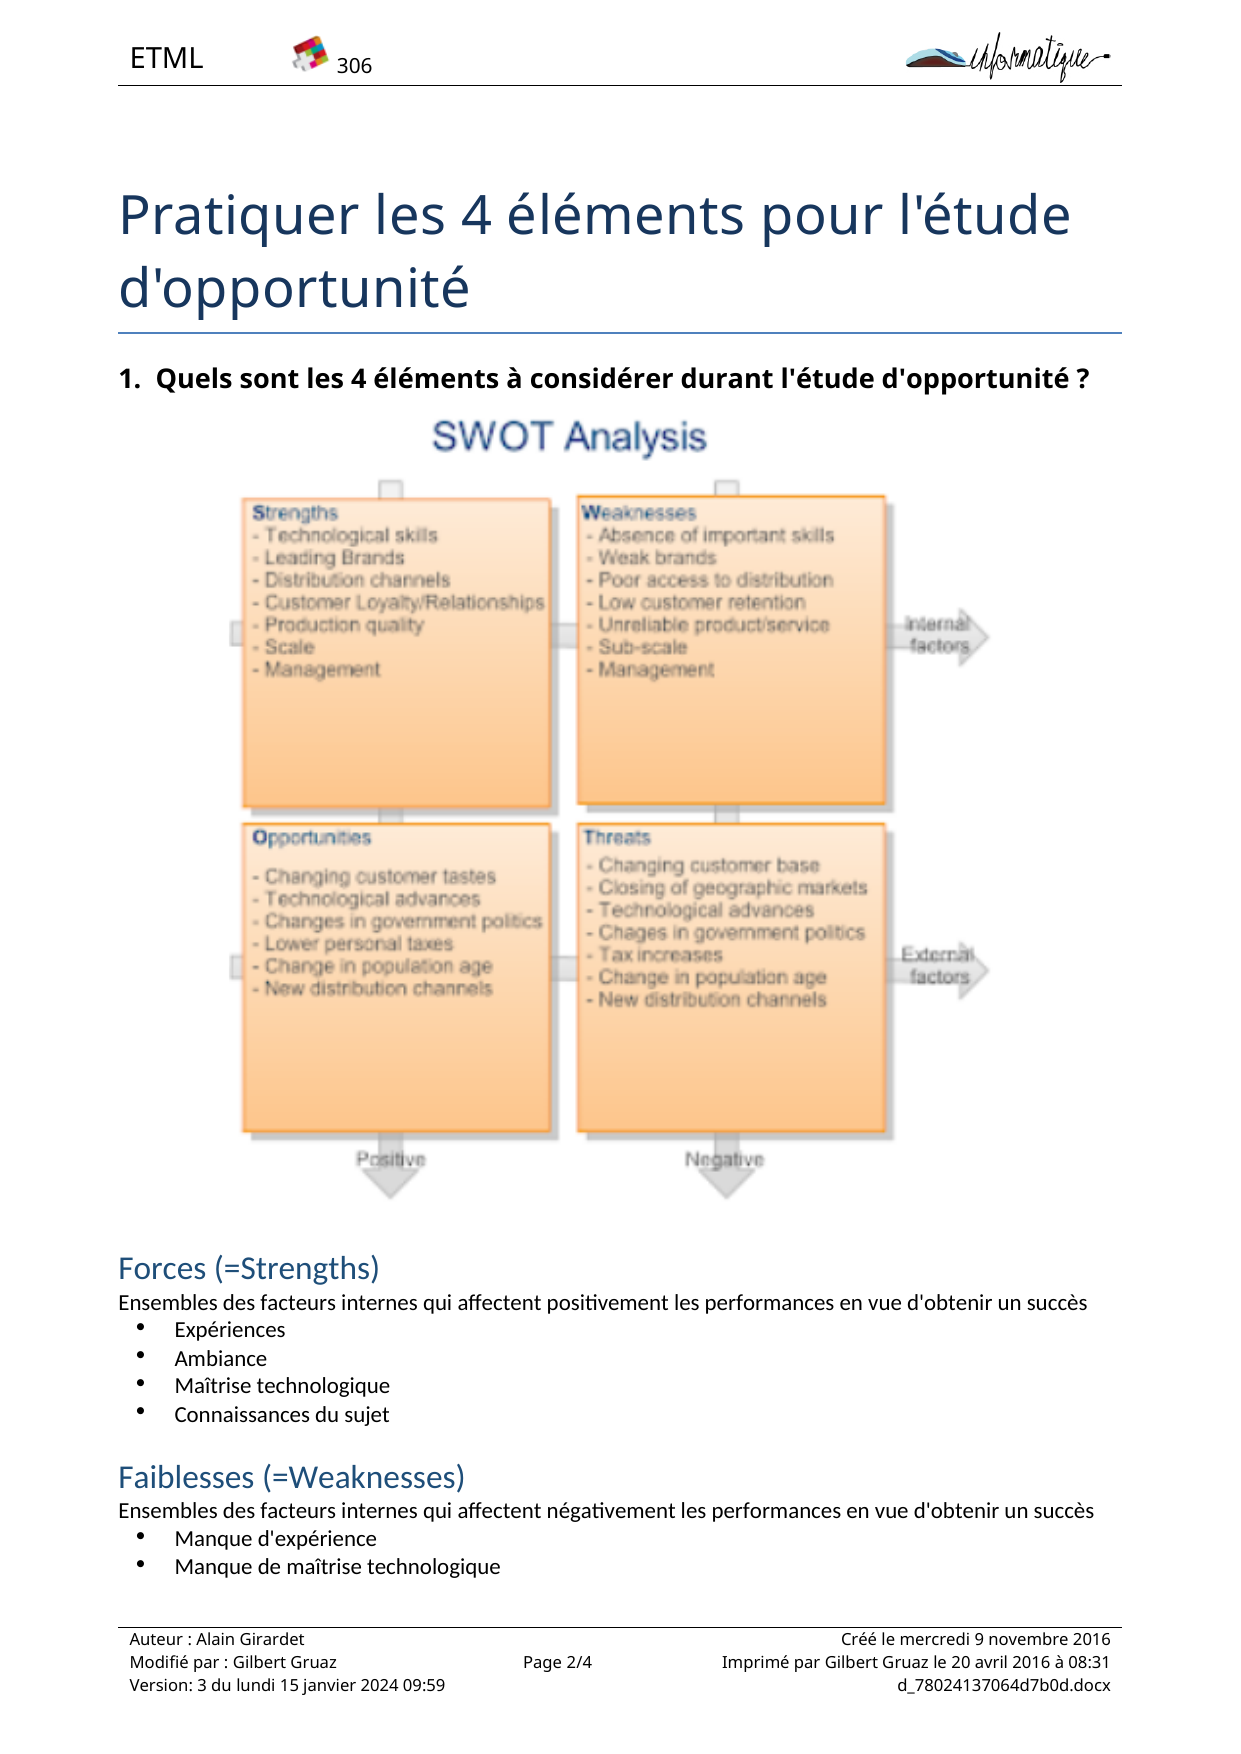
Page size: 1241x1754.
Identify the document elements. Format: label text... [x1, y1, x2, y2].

text Forces (=Strengths) [118, 1247, 1122, 1288]
text Ensembles des facteurs internes qui affectent positivement les performances en vue d'obtenir un succès [118, 1288, 1122, 1316]
list Ambiance [137, 1344, 1122, 1372]
subtitle Quels sont les 4 éléments à considérer durant l'étude d'opportunité ? [118, 359, 1122, 396]
text Faiblesses (=Weaknesses) [118, 1456, 1122, 1496]
picture [287, 35, 332, 74]
list Expériences [137, 1316, 1122, 1344]
picture [228, 408, 1012, 1219]
picture [905, 32, 1111, 83]
list Manque de maîtrise technologique [137, 1552, 1122, 1581]
list Maîtrise technologique [137, 1372, 1122, 1400]
title Pratiquer les 4 éléments pour l'étude d'opportunité [118, 176, 1122, 332]
text Ensembles des facteurs internes qui affectent négativement les performances en vue d'obtenir un succès [118, 1496, 1122, 1524]
list Manque d'expérience [137, 1524, 1122, 1552]
list Connaissances du sujet [137, 1400, 1122, 1428]
